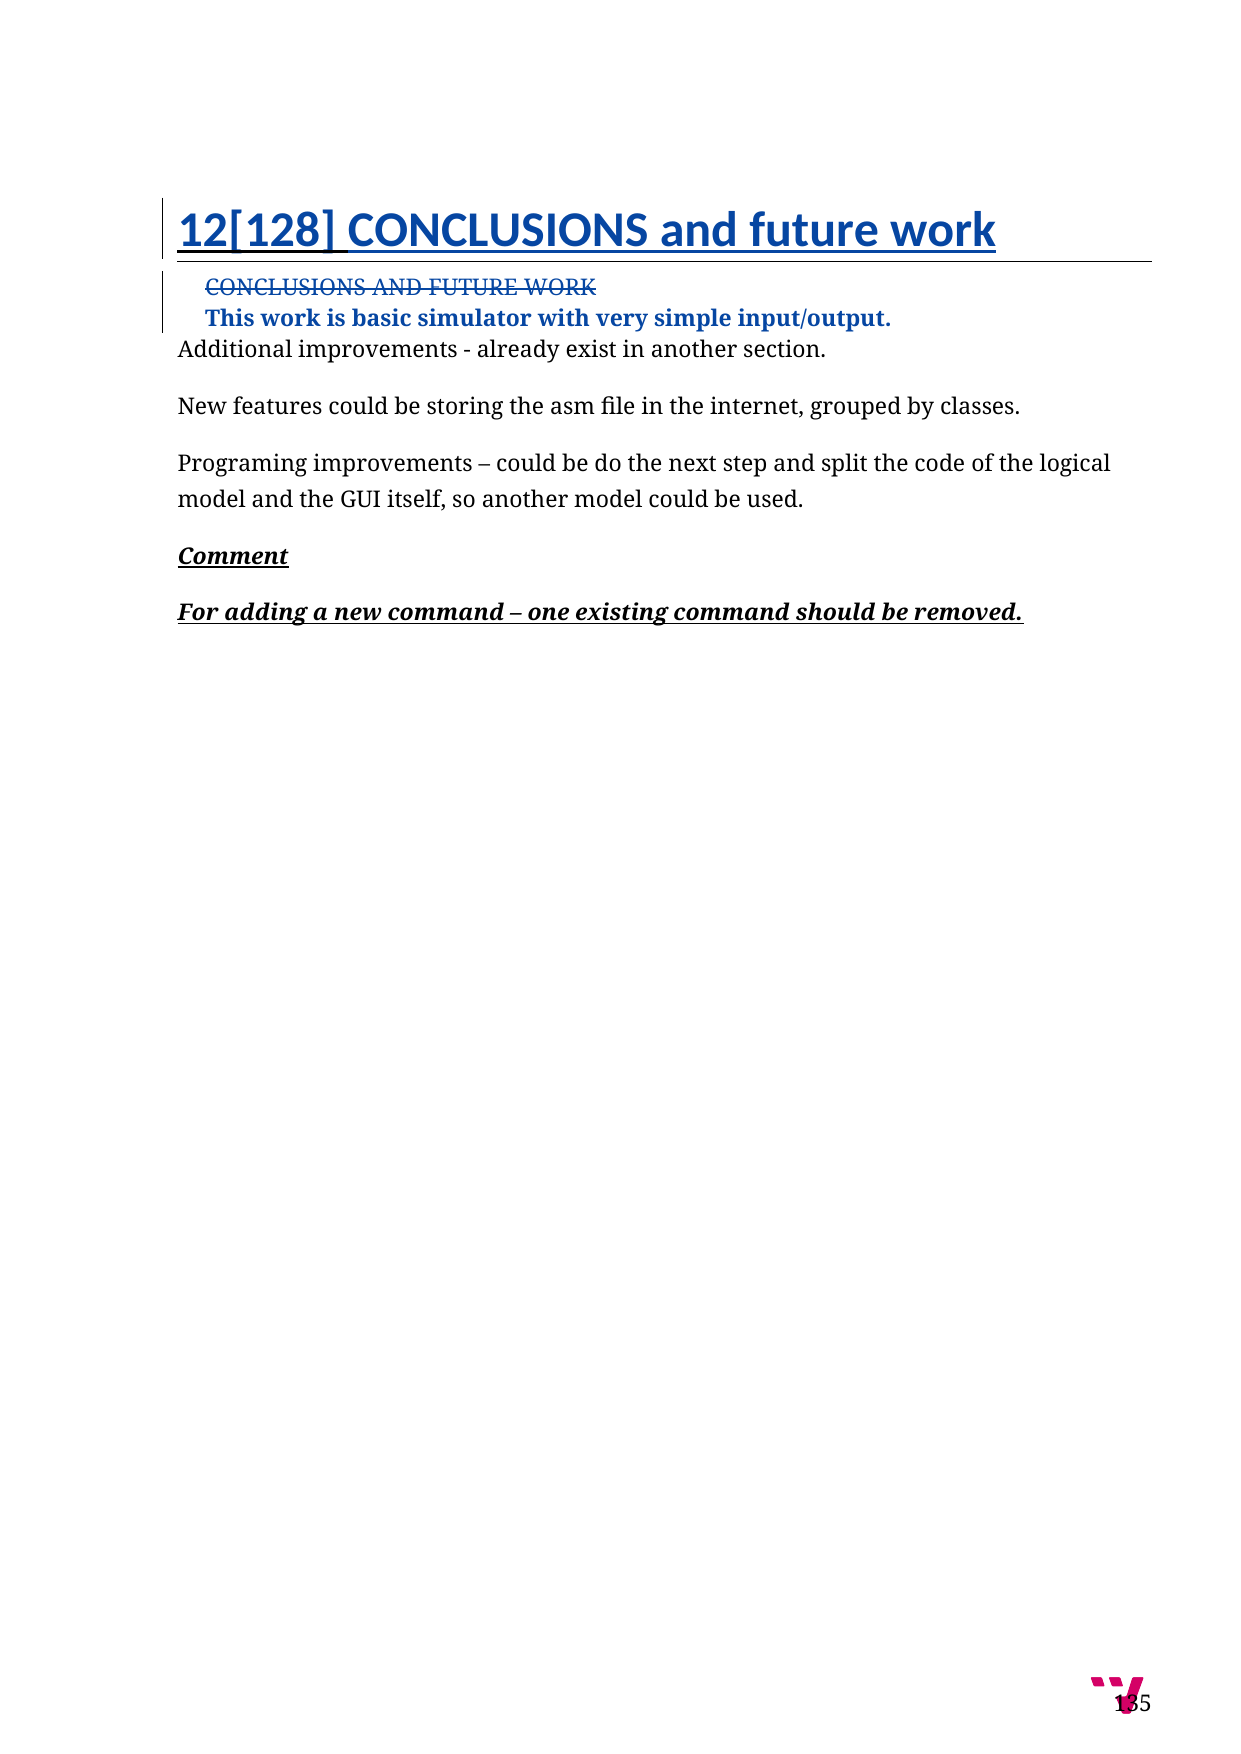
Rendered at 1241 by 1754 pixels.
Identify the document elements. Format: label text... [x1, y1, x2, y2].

text New features could be storing the asm file in the internet, grouped by classes. [177, 390, 1152, 421]
text For adding a new command – one existing command should be removed. [177, 596, 1152, 628]
text Additional improvements - already exist in another section. [177, 333, 1152, 364]
text Programing improvements – could be do the next step and split the code of the logical model and the GUI itself, so another model could be used. [177, 447, 1152, 514]
text This work is basic simulator with very simple input/output. [205, 302, 1152, 333]
text Comment [177, 539, 1152, 571]
picture [1090, 1677, 1144, 1715]
